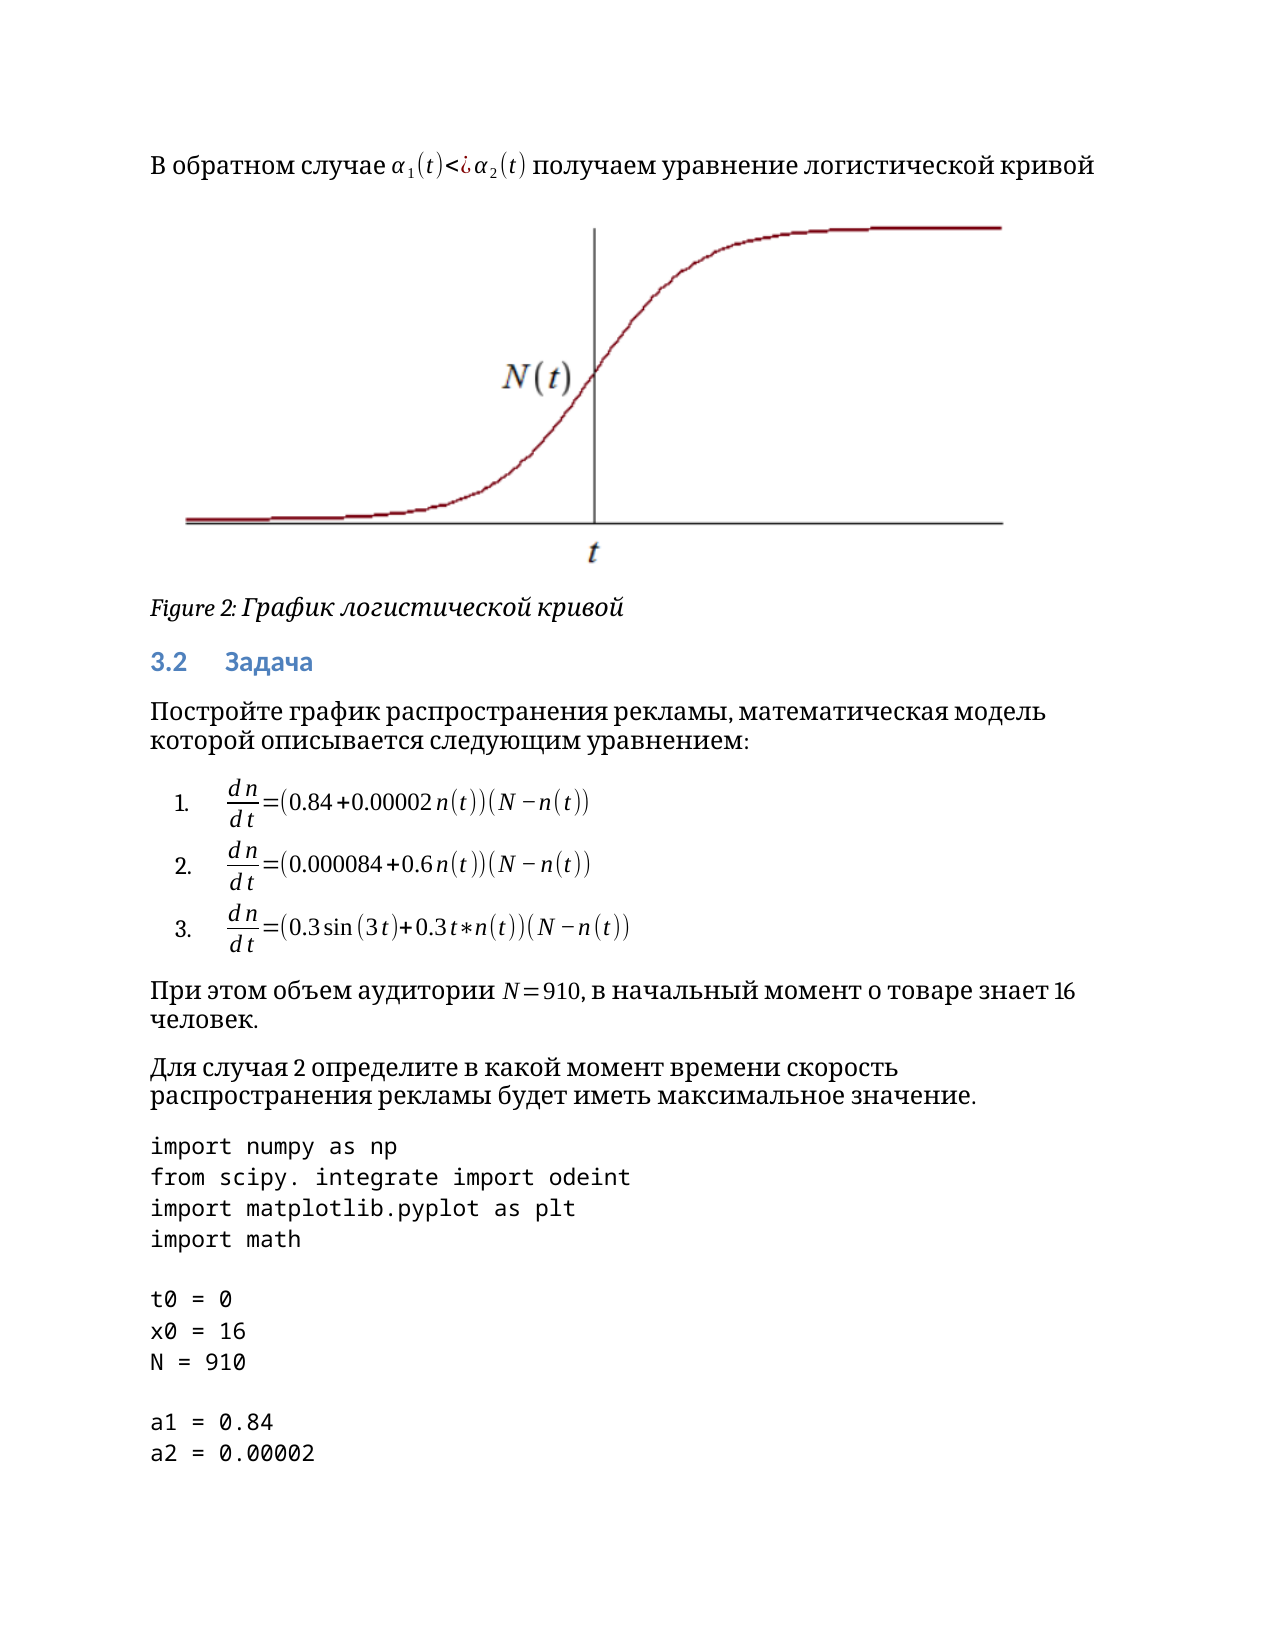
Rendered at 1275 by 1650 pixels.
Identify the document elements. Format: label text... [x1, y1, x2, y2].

text Постройте график распространения рекламы, математическая модель которой описывается следующим уравнением: [150, 698, 1125, 755]
picture [168, 200, 1044, 573]
text При этом объем аудитории , в начальный момент о товаре знает 16 человек. [150, 977, 1125, 1035]
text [150, 1130, 1125, 1497]
subtitle 3.2 Задача [150, 643, 1125, 679]
text Для случая 2 определите в какой момент времени скорость распространения рекламы будет иметь максимальное значение. [150, 1053, 1125, 1111]
text Figure 2: График логистической кривой [150, 594, 1125, 623]
text В обратном случае получаем уравнение логистической кривой [150, 150, 1125, 182]
